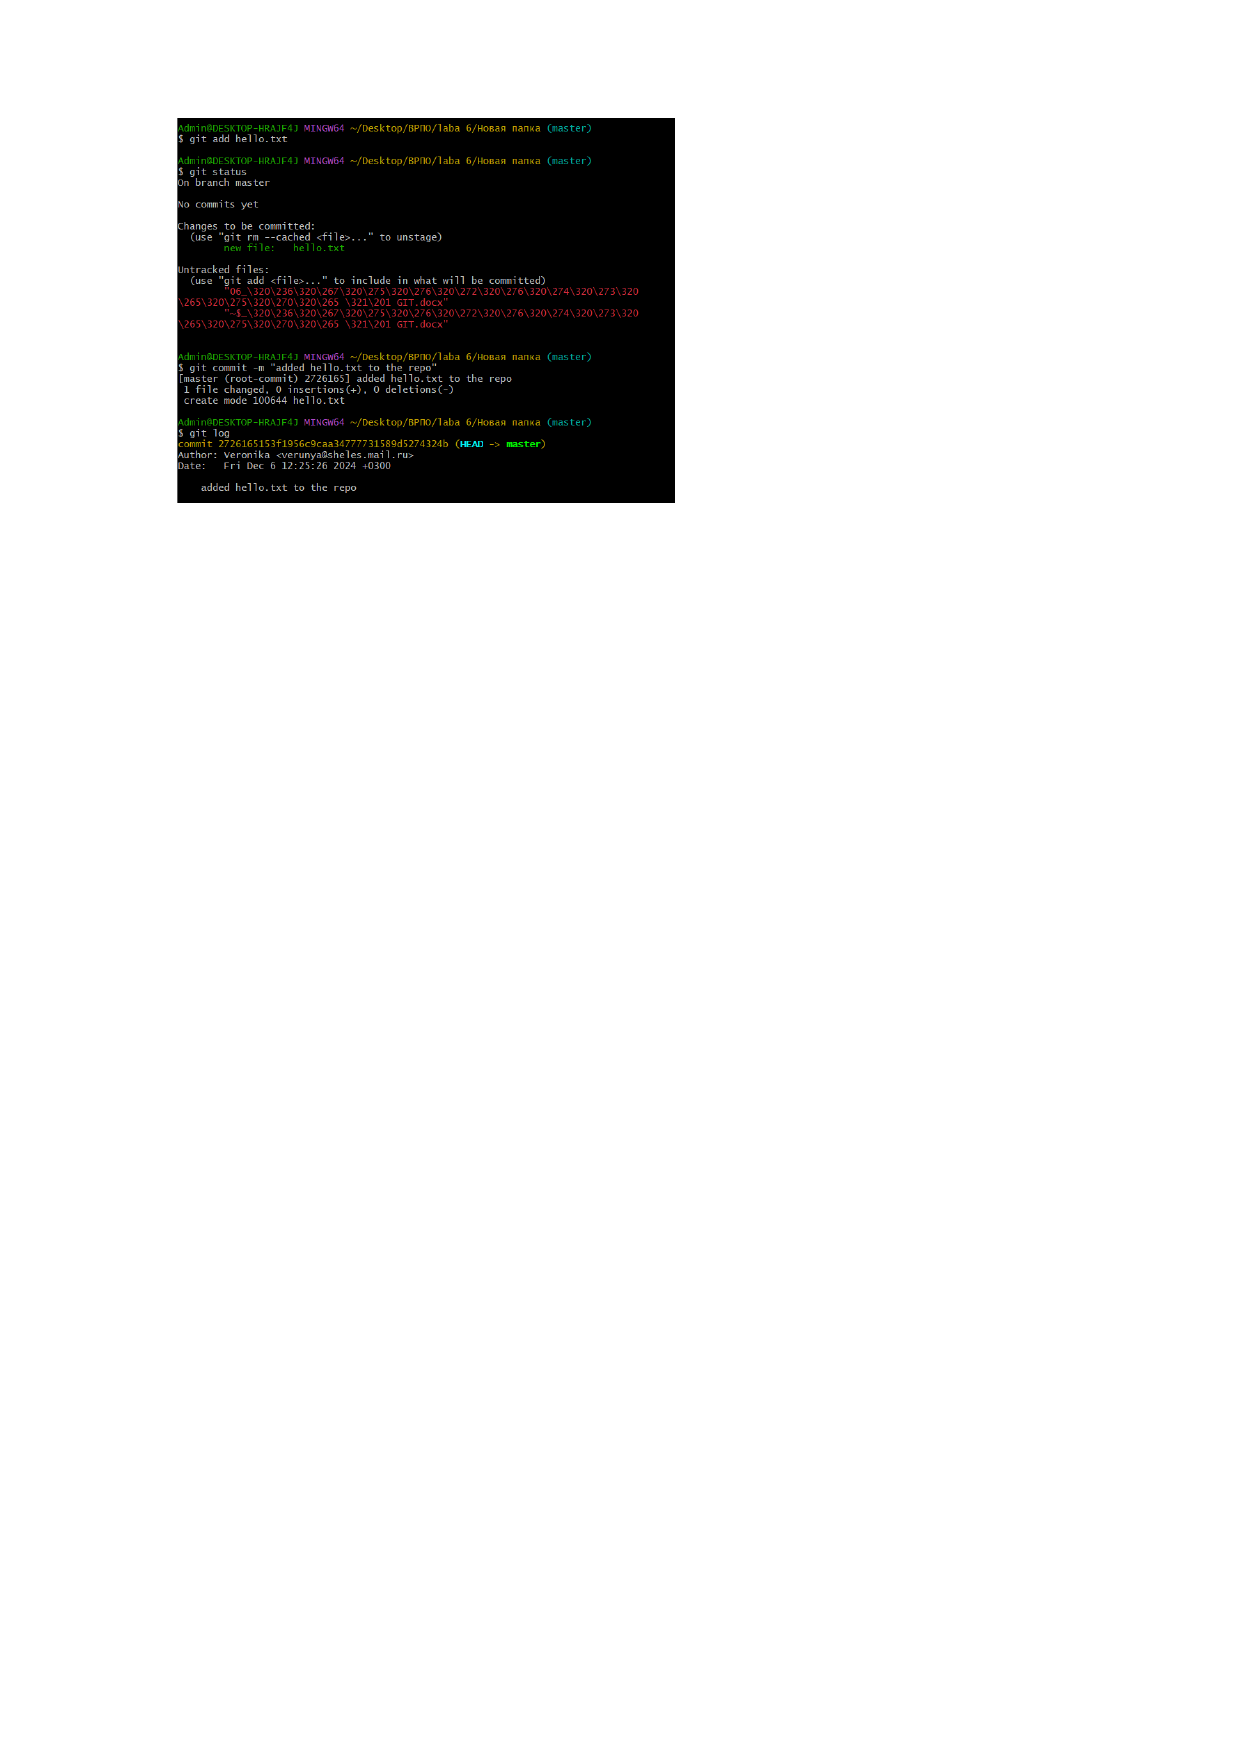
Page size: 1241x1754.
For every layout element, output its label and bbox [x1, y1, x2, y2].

picture [177, 118, 675, 503]
